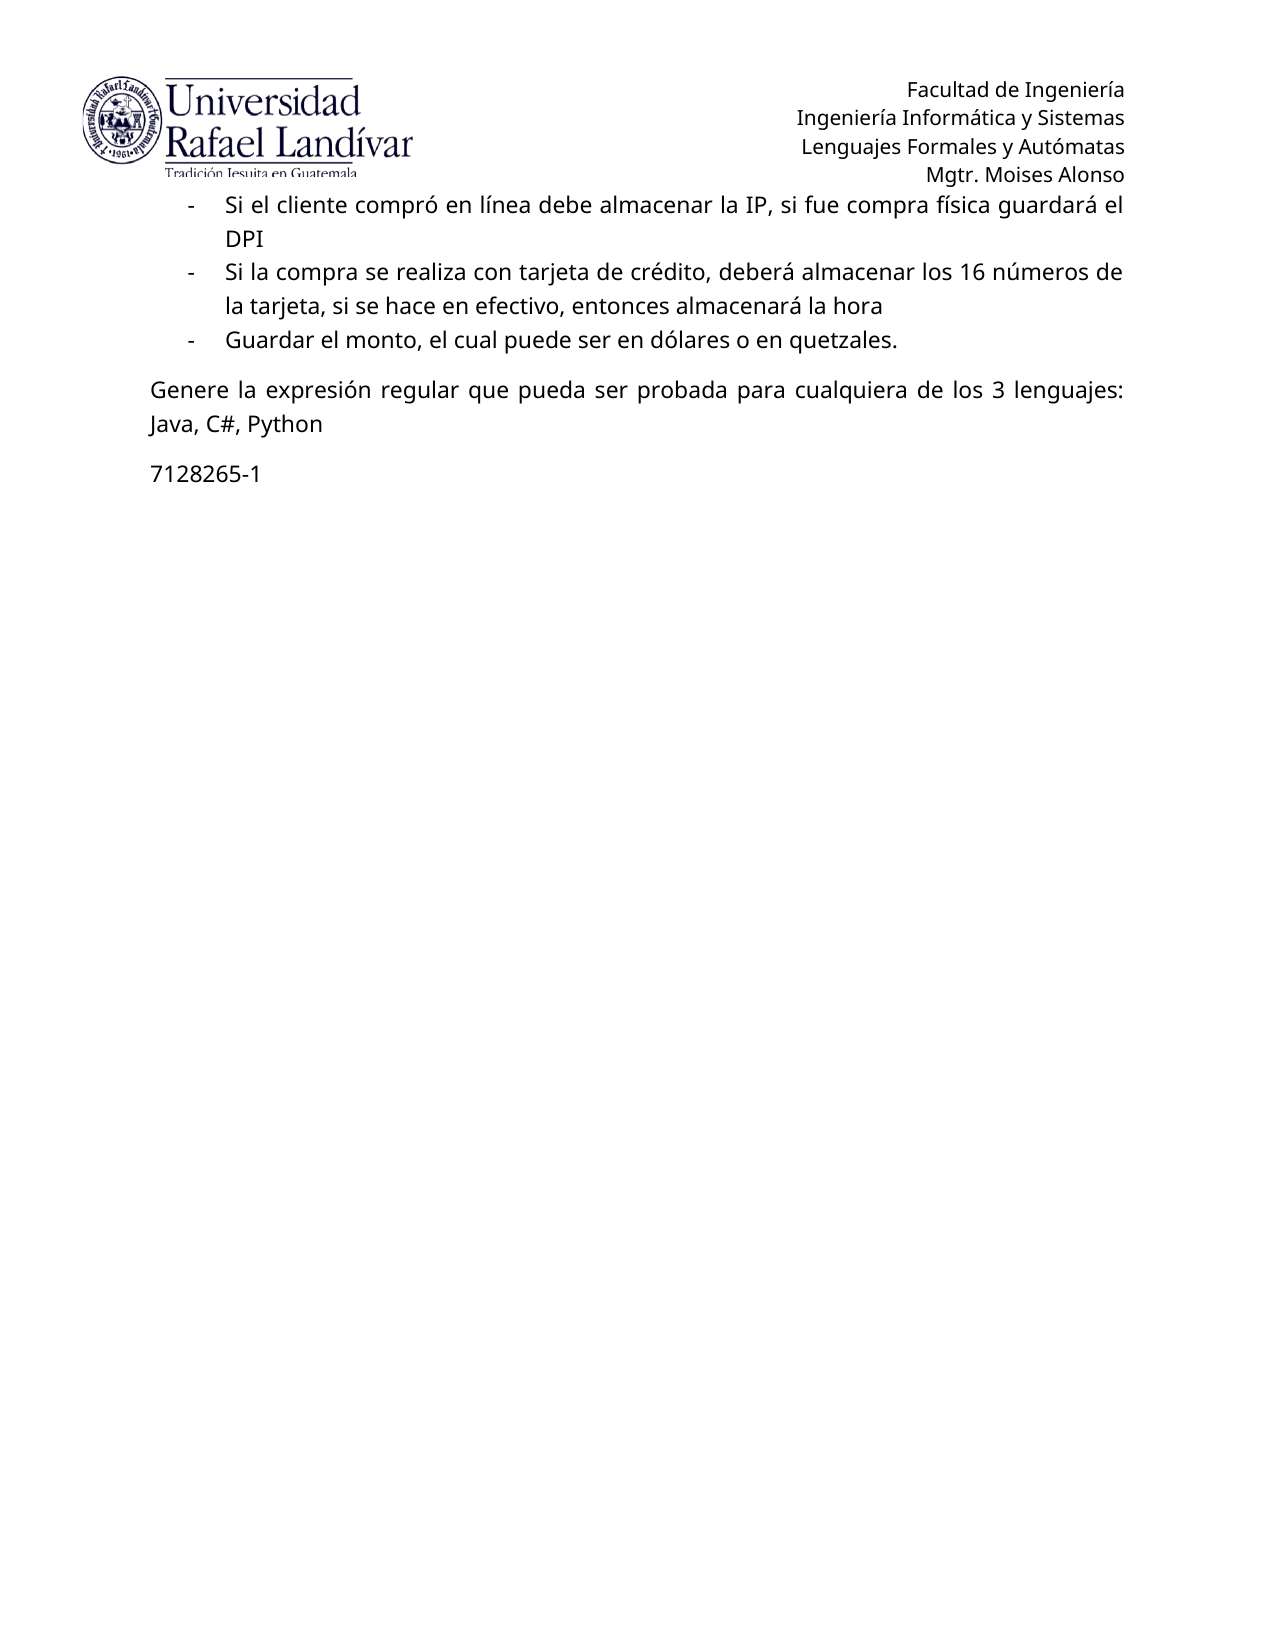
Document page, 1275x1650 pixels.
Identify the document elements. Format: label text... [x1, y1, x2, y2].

list Si la compra se realiza con tarjeta de crédito, deberá almacenar los 16 números de la tarjeta, si se hace en efectivo, entonces almacenará la hora [187, 256, 1125, 321]
picture [81, 76, 413, 177]
text Genere la expresión regular que pueda ser probada para cualquiera de los 3 lenguajes: Java, C#, Python [150, 374, 1125, 439]
text 7128265-1 [150, 458, 1125, 489]
list Guardar el monto, el cual puede ser en dólares o en quetzales. [187, 324, 1125, 355]
list Si el cliente compró en línea debe almacenar la IP, si fue compra física guardará el DPI [187, 189, 1125, 254]
